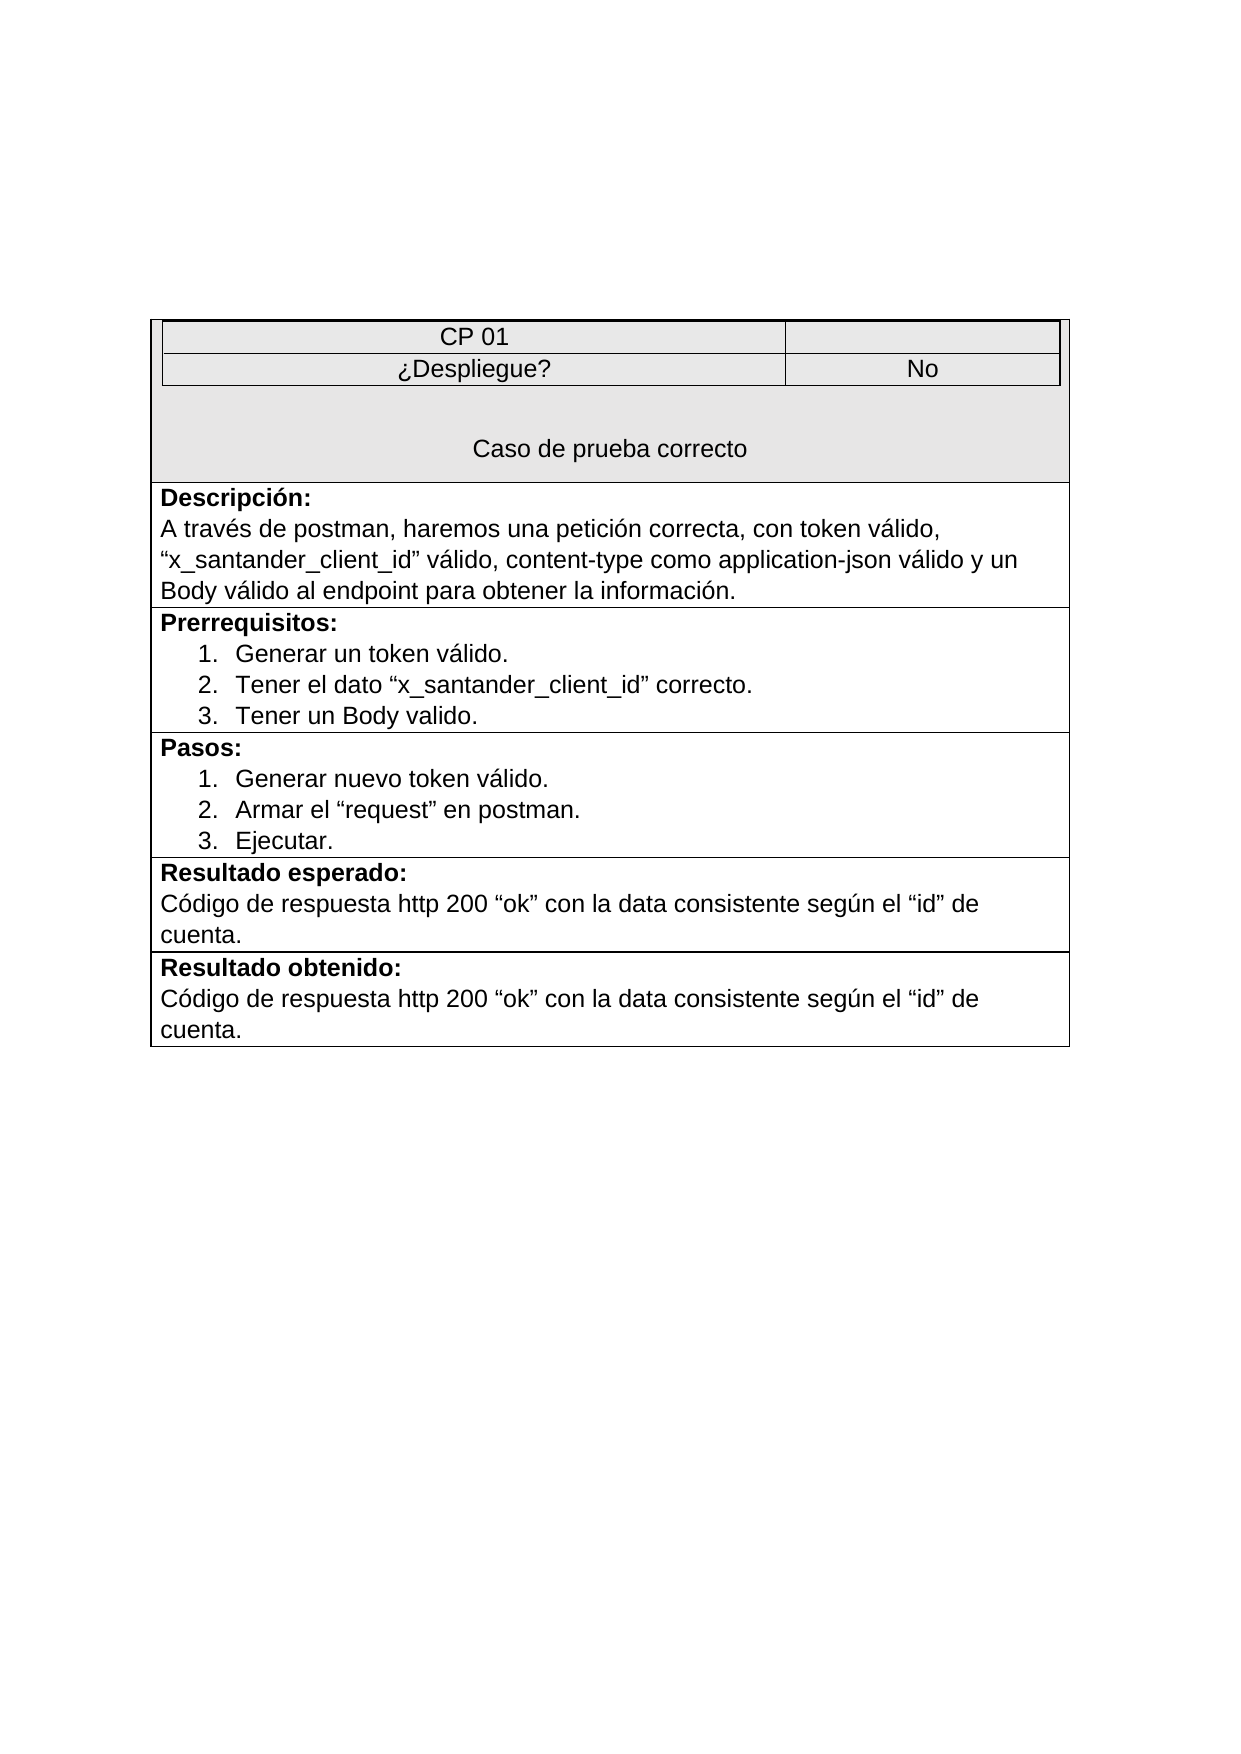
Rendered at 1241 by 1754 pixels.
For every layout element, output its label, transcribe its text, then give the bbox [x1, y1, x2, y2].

table_cell Resultado obtenido: Código de respuesta http 200 “ok” con la data consistente según el “id” de cuenta. [152, 953, 1069, 1046]
table_cell Pasos: Generar nuevo token válido. Armar el “request” en postman. Ejecutar. [152, 733, 1069, 857]
table_cell Descripción: A través de postman, haremos una petición correcta, con token válido, “x_santander_client_id” válido, content-type como application-json válido y un Body válido al endpoint para obtener la información. [152, 483, 1069, 607]
table_cell Resultado esperado: Código de respuesta http 200 “ok” con la data consistente según el “id” de cuenta. [152, 858, 1069, 951]
table_cell Prerrequisitos: Generar un token válido. Tener el dato “x_santander_client_id” correcto. Tener un Body valido. [152, 608, 1069, 732]
table_header Caso de prueba correcto [152, 320, 1069, 482]
